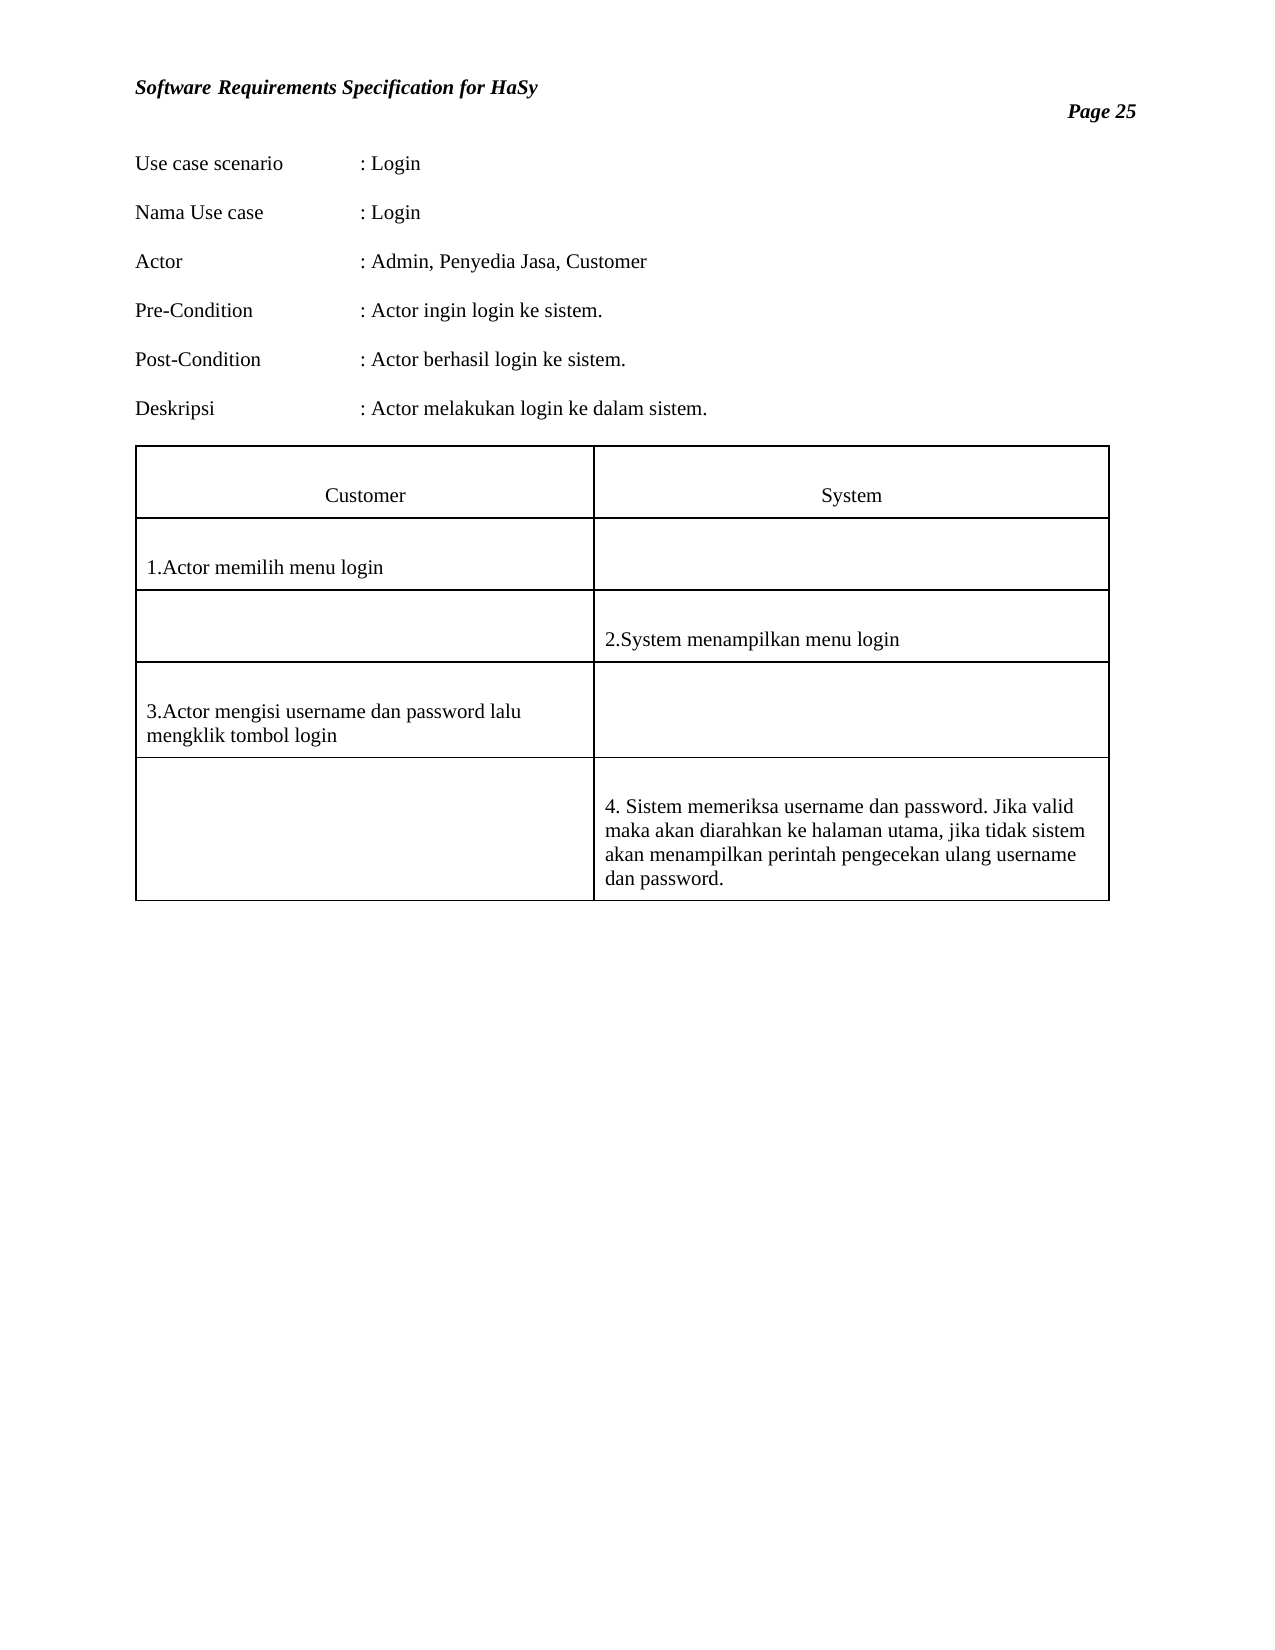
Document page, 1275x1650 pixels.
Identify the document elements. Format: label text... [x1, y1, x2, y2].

text Post-Condition : Actor berhasil login ke sistem. [135, 347, 1140, 371]
table_header Customer [137, 447, 593, 517]
text Deskripsi : Actor melakukan login ke dalam sistem. [135, 396, 1140, 420]
table_cell 3.Actor mengisi username dan password lalu mengklik tombol login [137, 663, 593, 757]
text Actor : Admin, Penyedia Jasa, Customer [135, 249, 1140, 273]
table_cell 1.Actor memilih menu login [137, 519, 593, 589]
table_cell [595, 663, 1108, 757]
table_cell [595, 519, 1108, 589]
text Pre-Condition : Actor ingin login ke sistem. [135, 298, 1140, 322]
table_cell 2.System menampilkan menu login [595, 591, 1108, 661]
text Nama Use case : Login [135, 200, 1140, 224]
table_header System [595, 447, 1108, 517]
table_cell [137, 758, 593, 900]
table_cell 4. Sistem memeriksa username dan password. Jika valid maka akan diarahkan ke halaman utama, jika tidak sistem akan menampilkan perintah pengecekan ulang username dan password. [595, 758, 1108, 900]
table_cell [137, 591, 593, 661]
text Use case scenario : Login [135, 151, 1140, 175]
